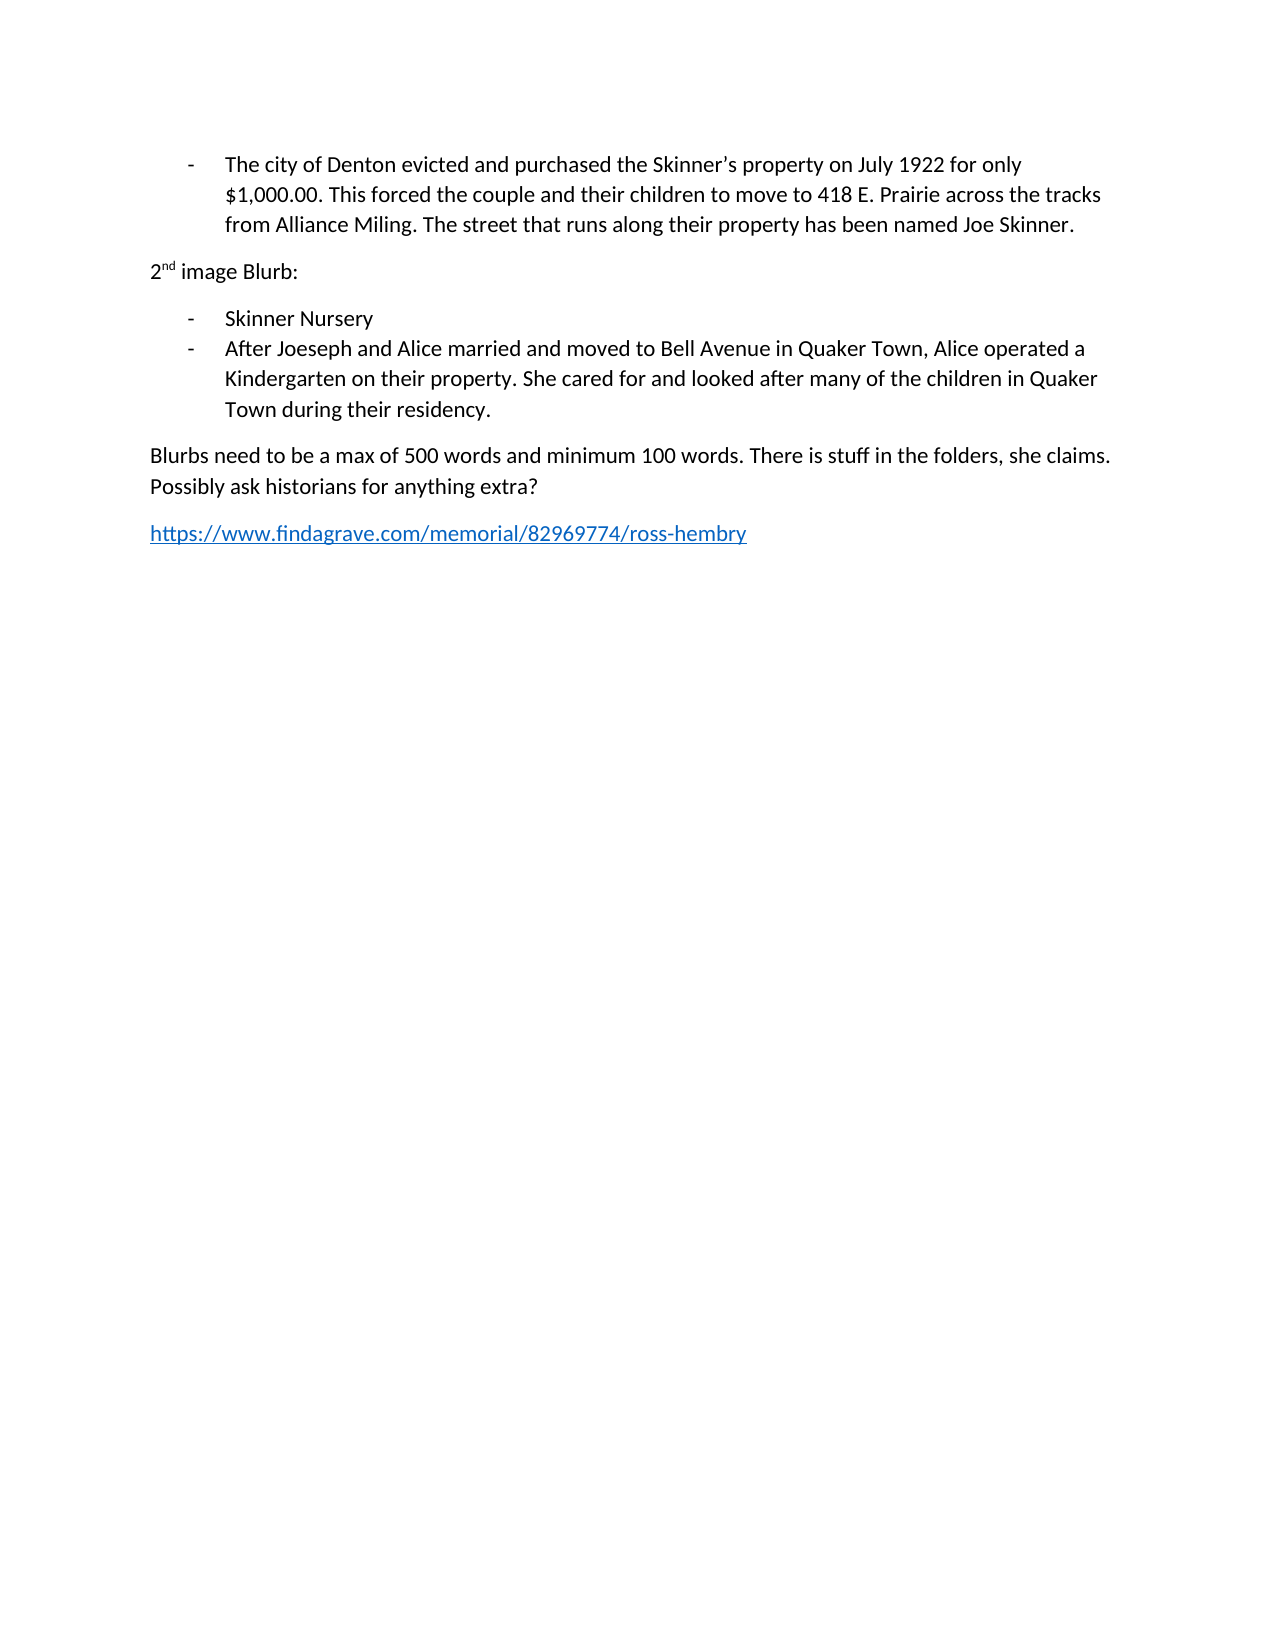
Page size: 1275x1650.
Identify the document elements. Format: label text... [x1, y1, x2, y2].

list After Joeseph and Alice married and moved to Bell Avenue in Quaker Town, Alice operated a Kindergarten on their property. She cared for and looked after many of the children in Quaker Town during their residency. [187, 334, 1125, 423]
text https://www.findagrave.com/memorial/82969774/ross-hembry [150, 519, 1125, 547]
text Blurbs need to be a max of 500 words and minimum 100 words. There is stuff in the folders, she claims. Possibly ask historians for anything extra? [150, 442, 1125, 500]
list Skinner Nursery [187, 304, 1125, 332]
text 2nd image Blurb: [150, 257, 1125, 285]
list The city of Denton evicted and purchased the Skinner’s property on July 1922 for only $1,000.00. This forced the couple and their children to move to 418 E. Prairie across the tracks from Alliance Miling. The street that runs along their property has been named Joe Skinner. [187, 150, 1125, 238]
